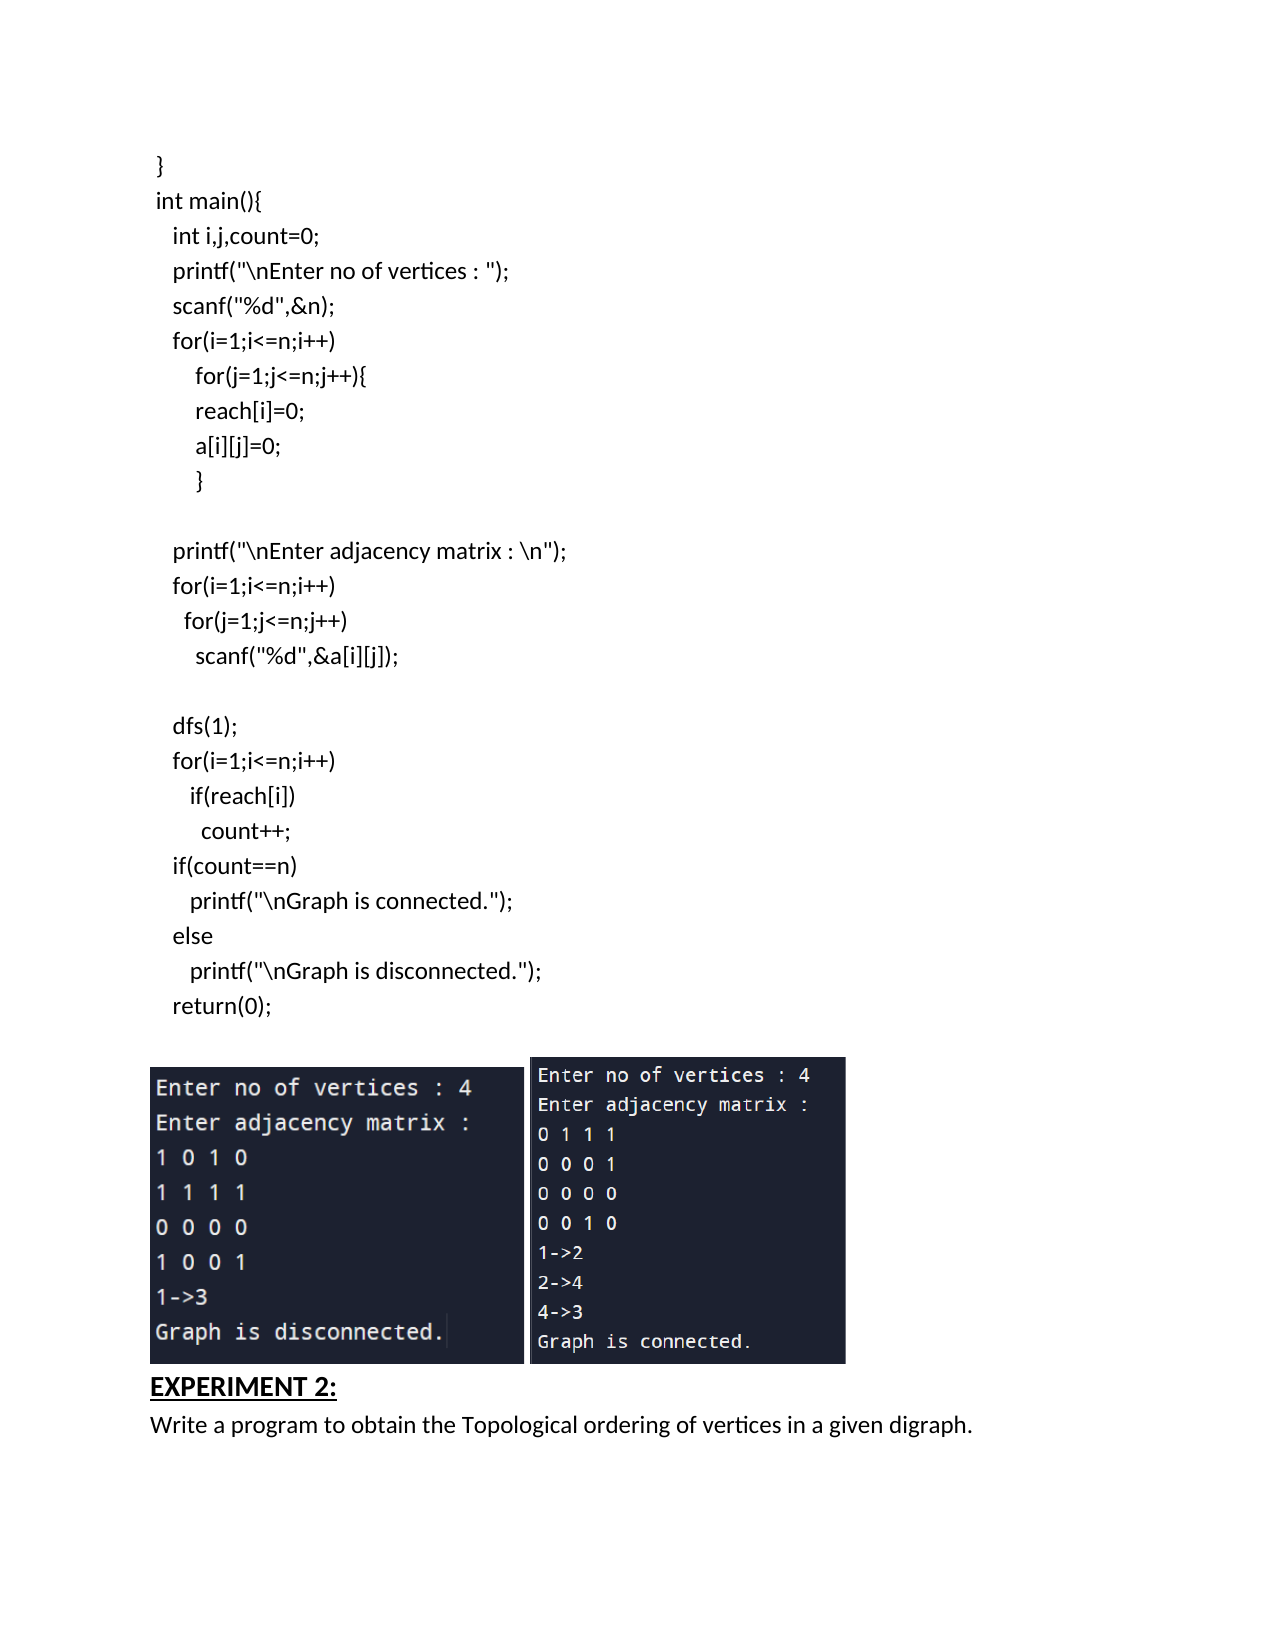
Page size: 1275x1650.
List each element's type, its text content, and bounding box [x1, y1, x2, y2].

text int main(){ [150, 185, 1125, 216]
text for(i=1;i<=n;i++) [150, 325, 1125, 356]
text dfs(1); [150, 710, 1125, 741]
text return(0); [150, 990, 1125, 1021]
text scanf("%d",&a[i][j]); [150, 640, 1125, 671]
text for(i=1;i<=n;i++) [150, 745, 1125, 776]
text a[i][j]=0; [150, 430, 1125, 461]
text for(i=1;i<=n;i++) [150, 570, 1125, 601]
picture [530, 1057, 846, 1364]
text if(count==n) [150, 850, 1125, 881]
text else [150, 920, 1125, 951]
text for(j=1;j<=n;j++) [150, 605, 1125, 636]
text int i,j,count=0; [150, 220, 1125, 251]
text EXPERIMENT 2: [150, 1368, 1125, 1404]
text printf("\nGraph is disconnected."); [150, 955, 1125, 986]
text if(reach[i]) [150, 780, 1125, 811]
text reach[i]=0; [150, 395, 1125, 426]
text for(j=1;j<=n;j++){ [150, 360, 1125, 391]
text scanf("%d",&n); [150, 290, 1125, 321]
text } [150, 465, 1125, 496]
text } [150, 150, 1125, 181]
text printf("\nEnter no of vertices : "); [150, 255, 1125, 286]
text Write a program to obtain the Topological ordering of vertices in a given digraph. [150, 1409, 1125, 1440]
text printf("\nEnter adjacency matrix : \n"); [150, 535, 1125, 566]
picture [150, 1067, 525, 1364]
text printf("\nGraph is connected."); [150, 885, 1125, 916]
text count++; [150, 815, 1125, 846]
